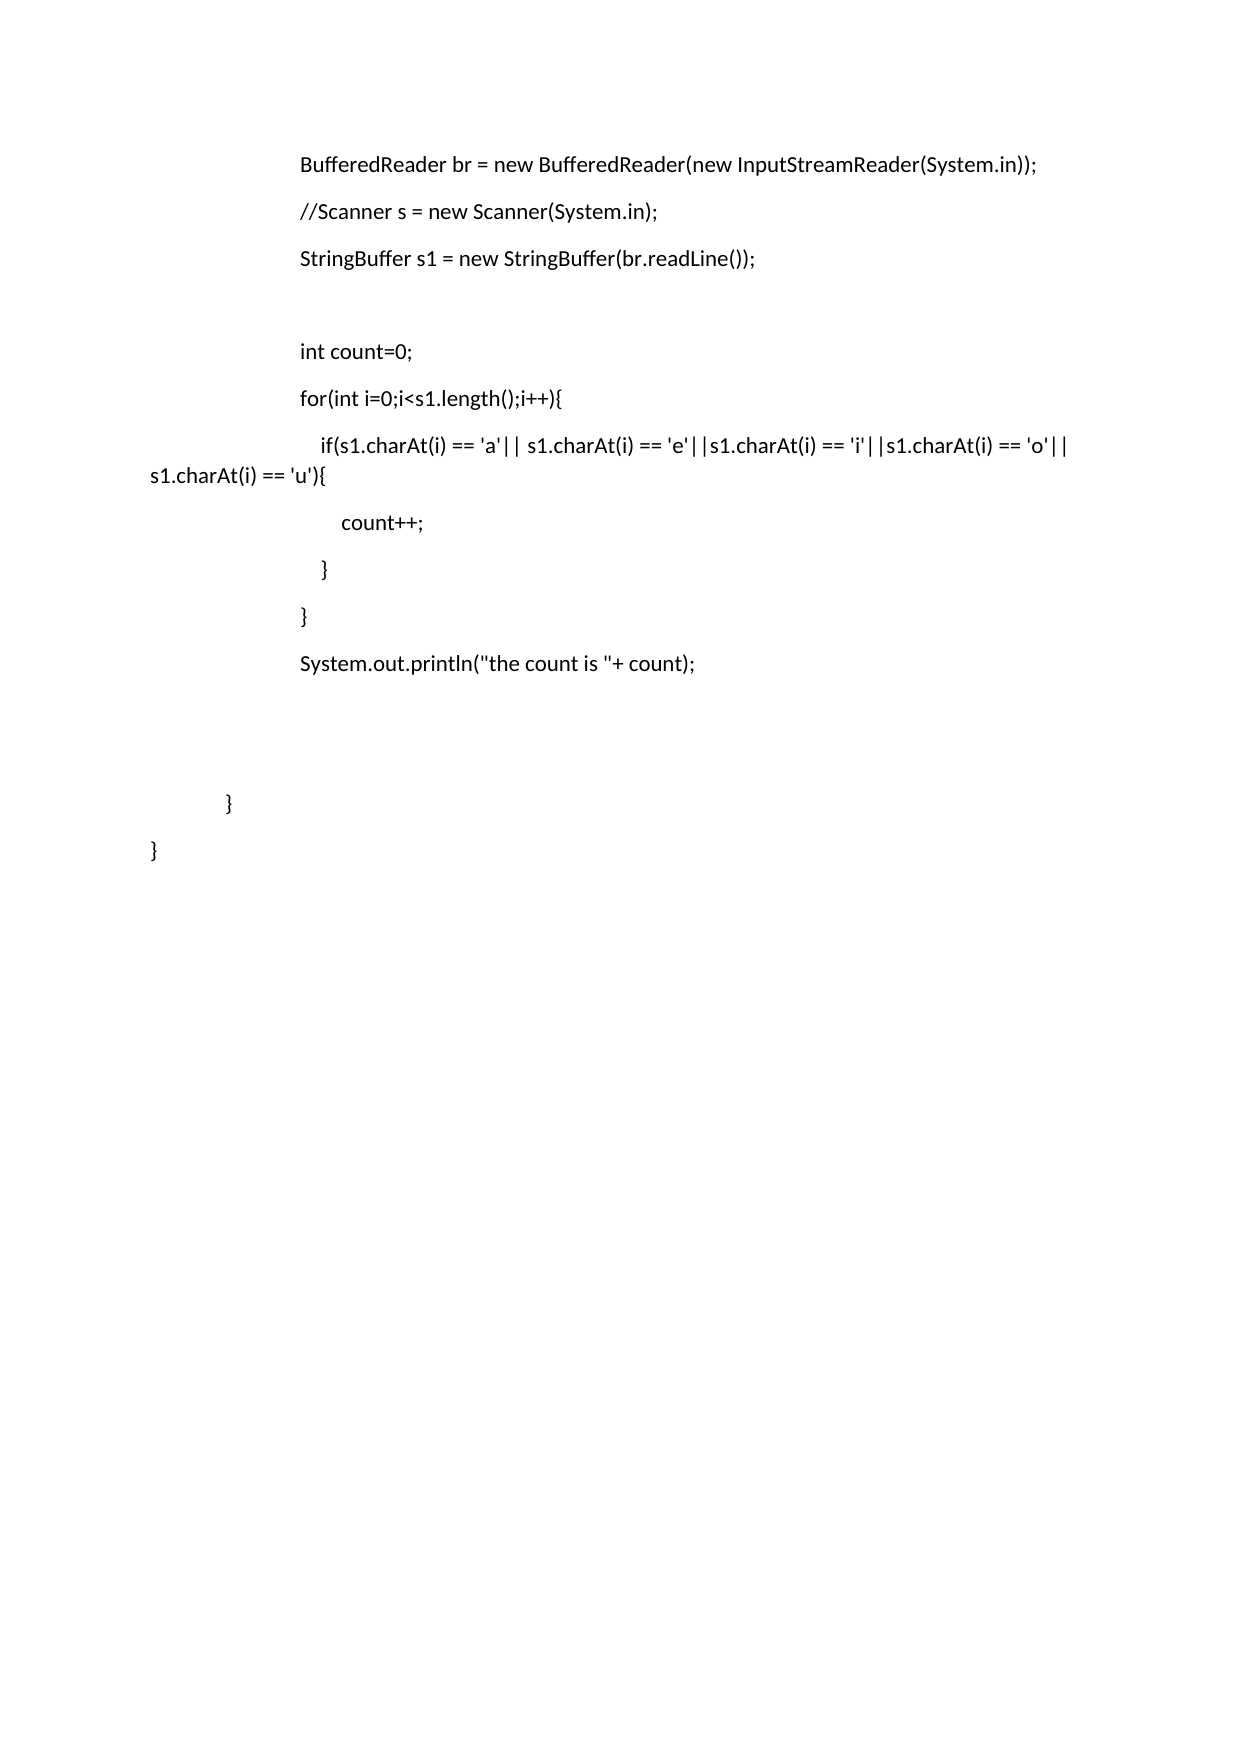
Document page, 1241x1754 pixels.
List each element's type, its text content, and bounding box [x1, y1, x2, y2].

text for(int i=0;i<s1.length();i++){ [150, 384, 1090, 412]
text } [150, 836, 1090, 864]
text System.out.println("the count is "+ count); [150, 649, 1090, 677]
text //Scanner s = new Scanner(System.in); [150, 197, 1090, 225]
text StringBuffer s1 = new StringBuffer(br.readLine()); [150, 244, 1090, 272]
text int count=0; [150, 337, 1090, 366]
text if(s1.charAt(i) == 'a'|| s1.charAt(i) == 'e'||s1.charAt(i) == 'i'||s1.charAt(i) == 'o'||s1.charAt(i) == 'u'){ [150, 431, 1090, 489]
text } [150, 555, 1090, 583]
text count++; [150, 508, 1090, 536]
text } [150, 602, 1090, 630]
text } [150, 789, 1090, 818]
text BufferedReader br = new BufferedReader(new InputStreamReader(System.in)); [150, 150, 1090, 178]
